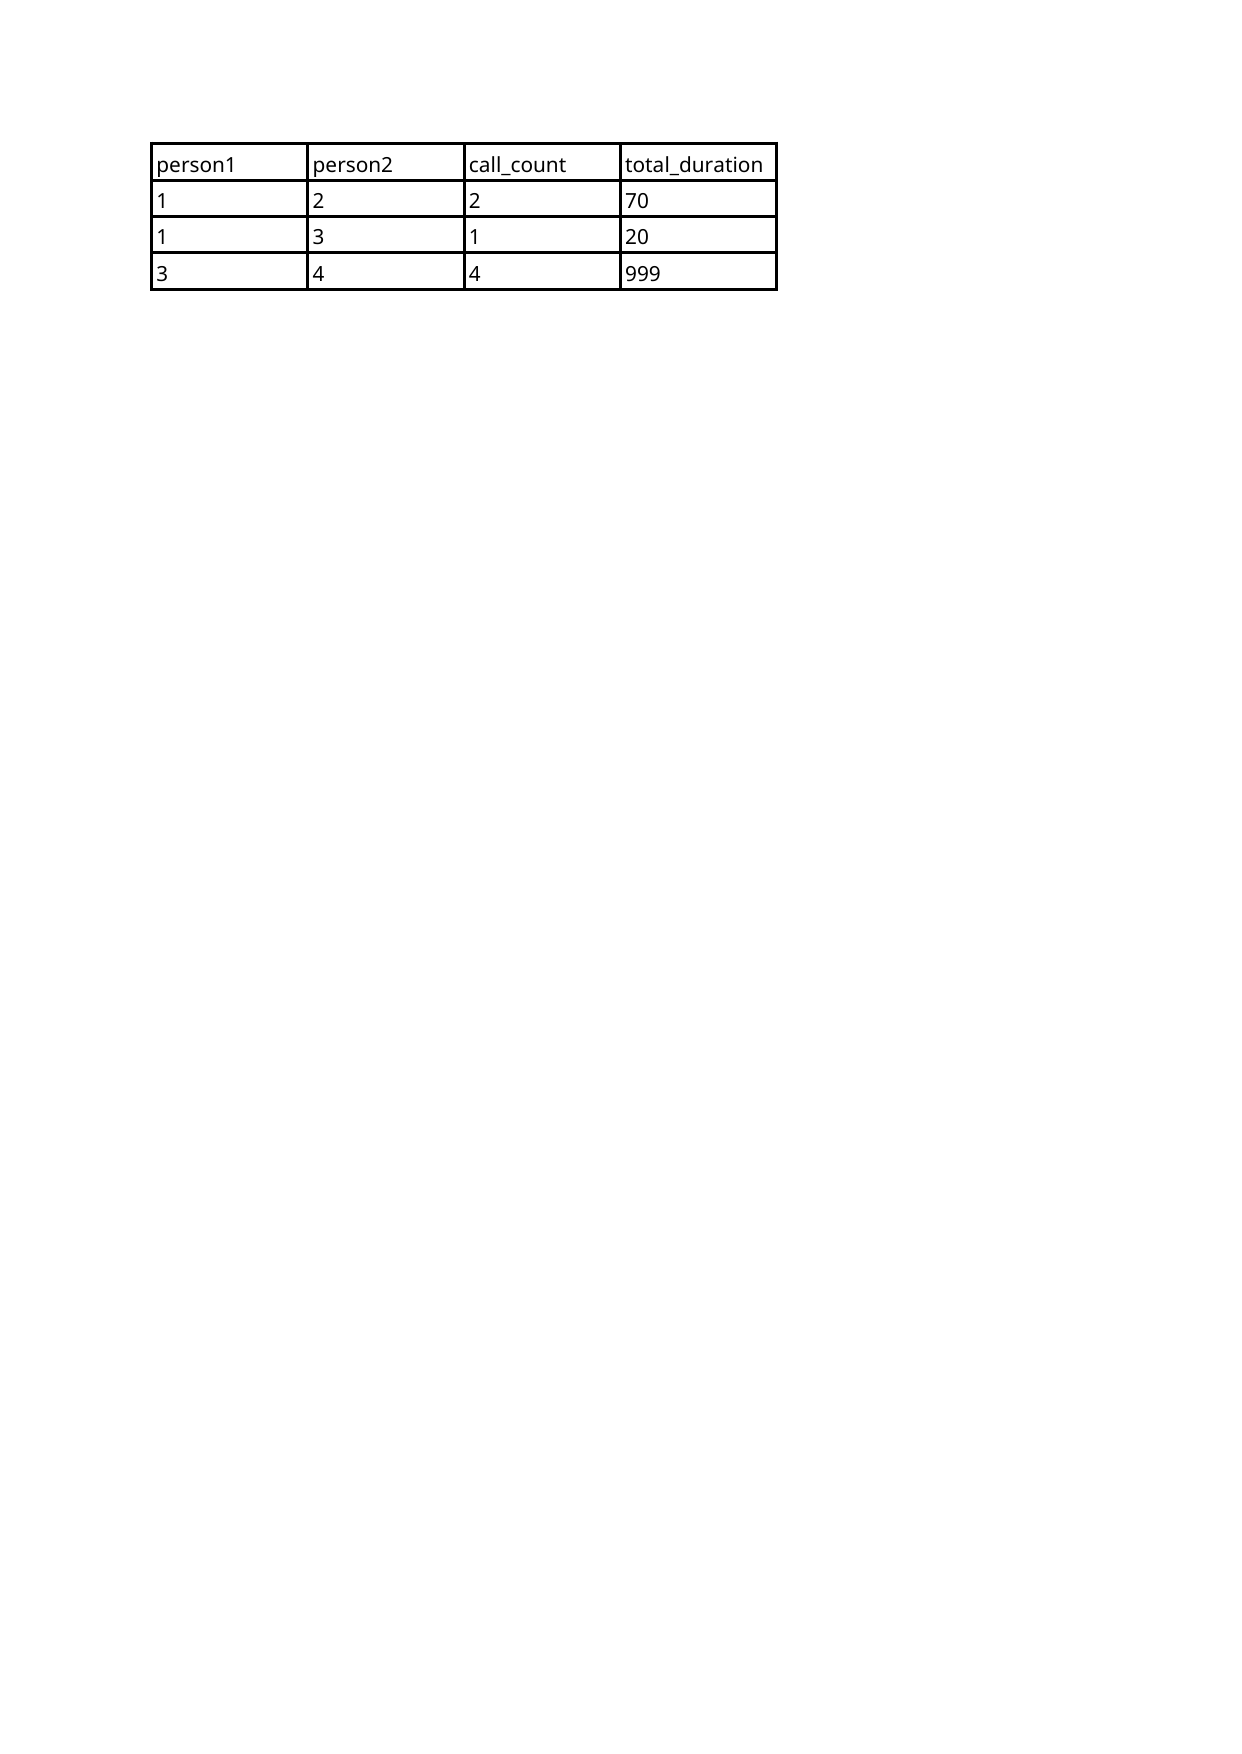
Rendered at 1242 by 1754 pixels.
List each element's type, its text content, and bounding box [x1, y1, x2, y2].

table_cell 3 [309, 218, 463, 251]
table_cell 4 [466, 254, 619, 287]
table_cell 1 [153, 182, 306, 214]
table_cell 4 [309, 254, 463, 287]
table_header total_duration [622, 145, 775, 179]
table_cell 999 [622, 254, 775, 287]
table_cell 2 [309, 182, 463, 214]
table_header person2 [309, 145, 463, 179]
table_cell 1 [153, 218, 306, 251]
table_cell 20 [622, 218, 775, 251]
table_cell 3 [153, 254, 306, 287]
table_cell 70 [622, 182, 775, 214]
table_header person1 [153, 145, 306, 179]
table_cell 2 [466, 182, 619, 214]
table_header call_count [466, 145, 619, 179]
table_cell 1 [466, 218, 619, 251]
